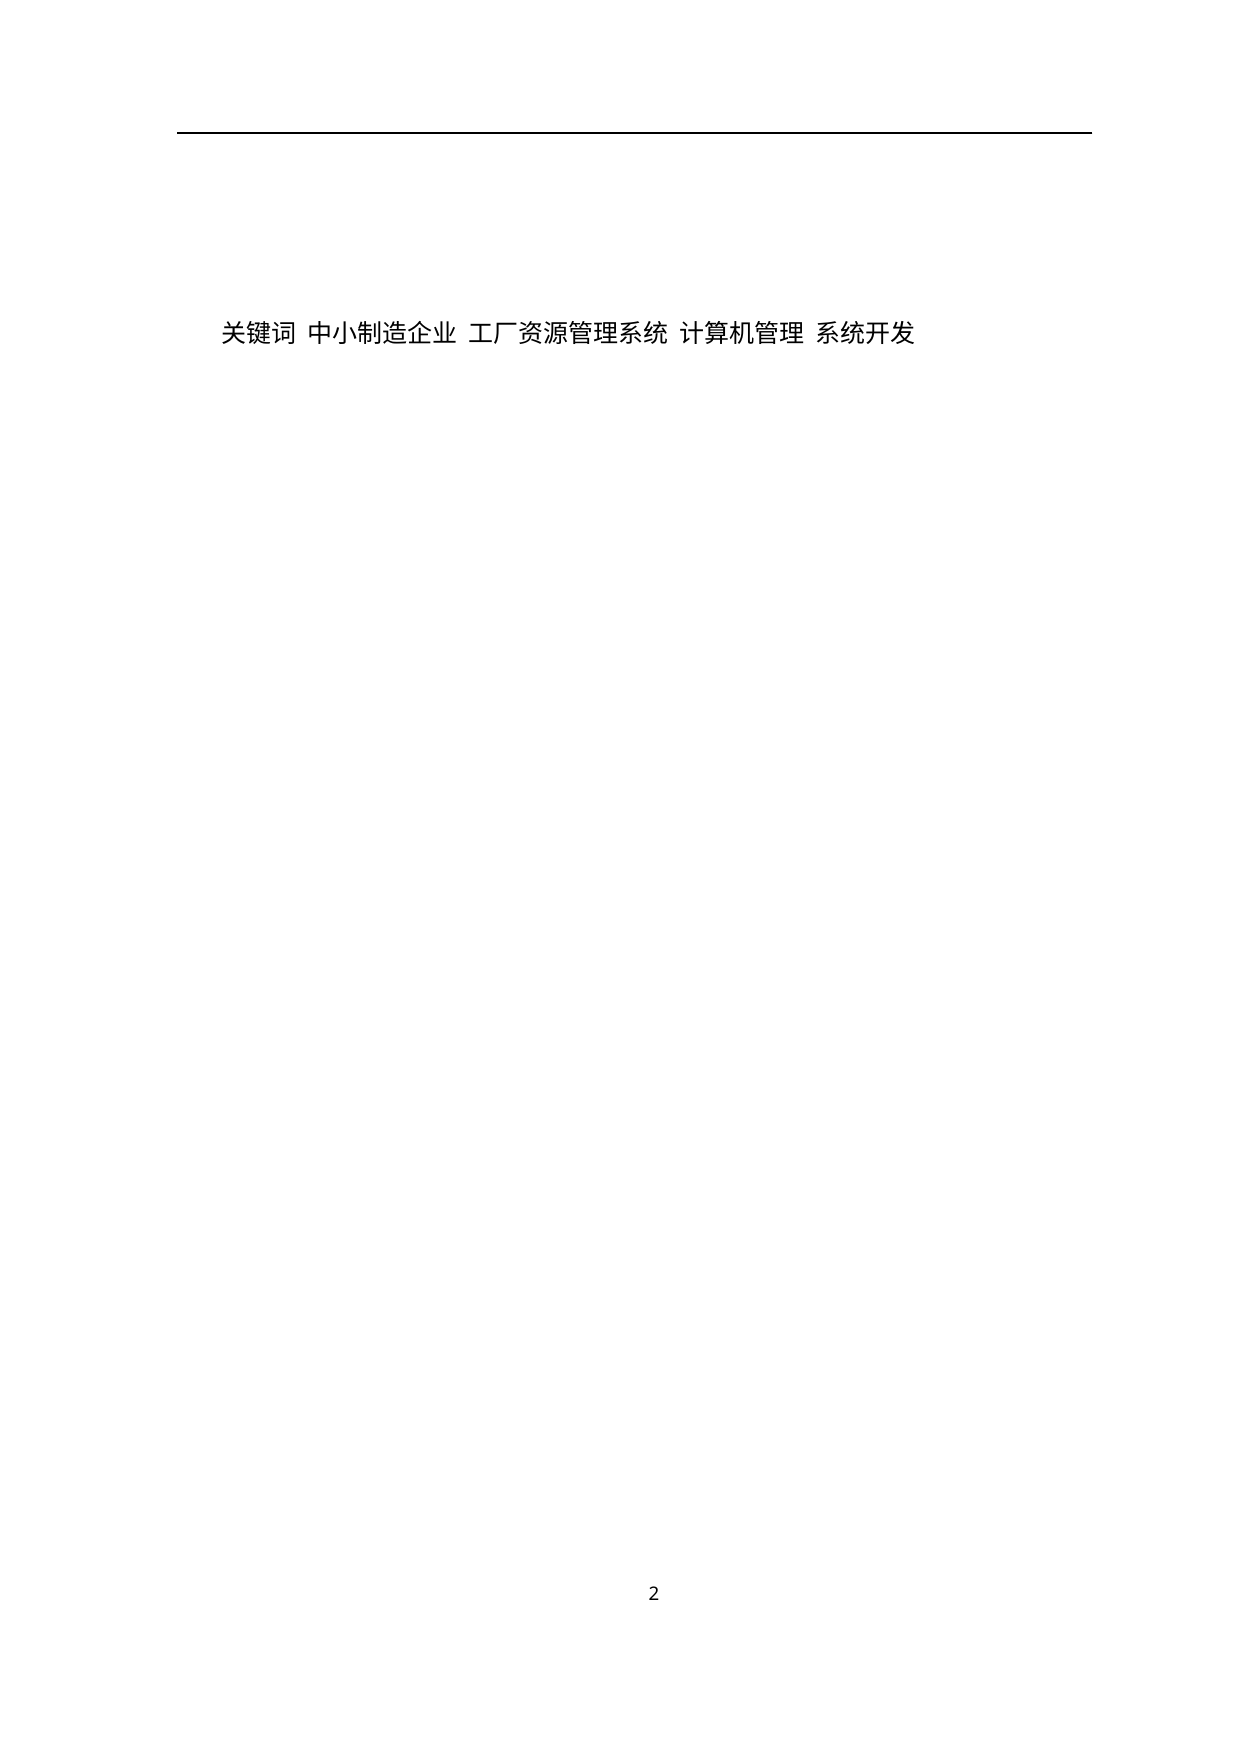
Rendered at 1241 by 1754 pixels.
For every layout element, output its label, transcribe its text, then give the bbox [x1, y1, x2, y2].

text 关键词 中小制造企业 工厂资源管理系统 计算机管理 系统开发 [177, 297, 1092, 365]
